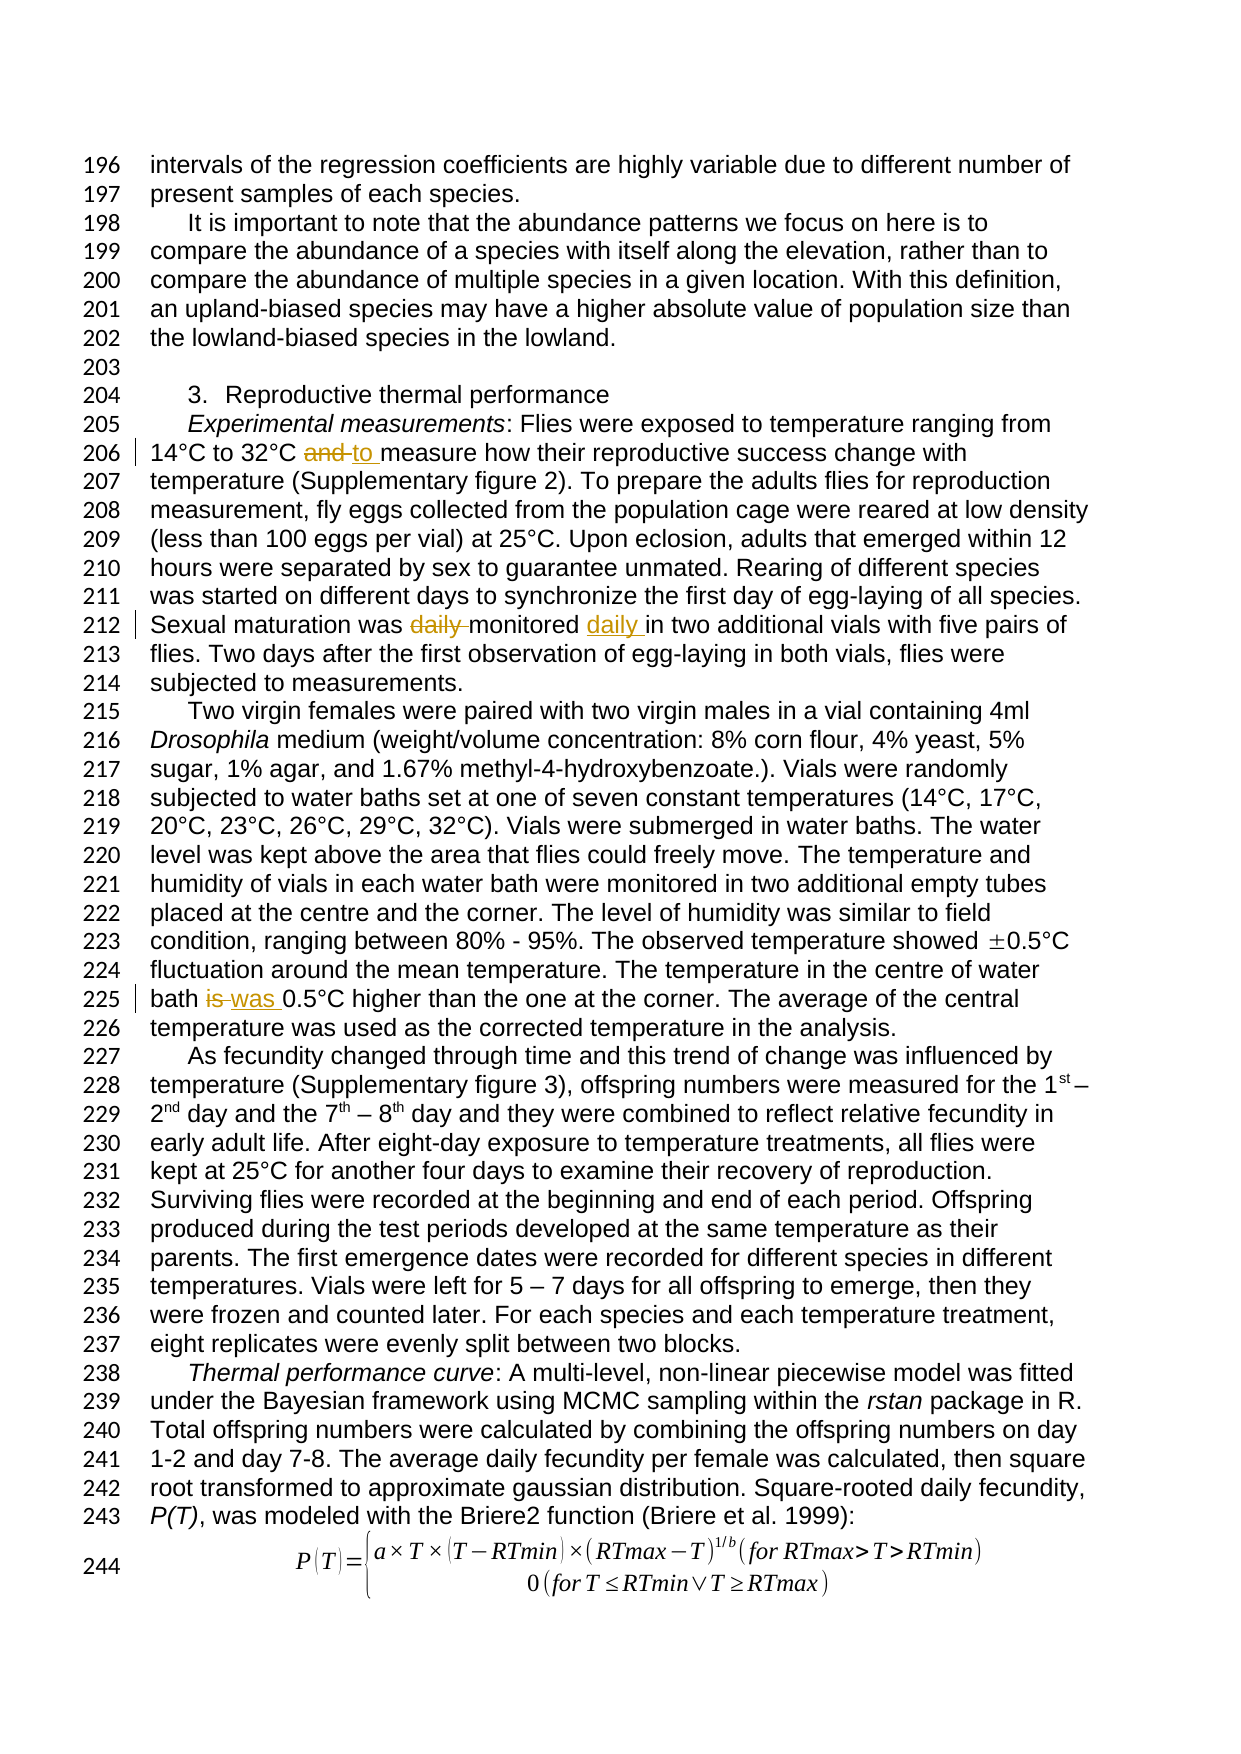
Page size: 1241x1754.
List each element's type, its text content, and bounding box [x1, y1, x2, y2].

text Two virgin females were paired with two virgin males in a vial containing 4ml Drosophila medium (weight/volume concentration: 8% corn flour, 4% yeast, 5% sugar, 1% agar, and 1.67% methyl-4-hydroxybenzoate.). Vials were randomly subjected to water baths set at one of seven constant temperatures (14°C, 17°C, 20°C, 23°C, 26°C, 29°C, 32°C). Vials were submerged in water baths. The water level was kept above the area that flies could freely move. The temperature and humidity of vials in each water bath were monitored in two additional empty tubes placed at the centre and the corner. The level of humidity was similar to field condition, ranging between 80% - 95%. The observed temperature showed 0.5°C fluctuation around the mean temperature. The temperature in the centre of water bath 0.5°C higher than the one at the corner. The average of the central temperature was used as the corrected temperature in the analysis. [150, 696, 1090, 1041]
text As fecundity changed through time and this trend of change was influenced by temperature (Supplementary figure 3), offspring numbers were measured for the 1st – 2nd day and the 7th – 8th day and they were combined to reflect relative fecundity in early adult life. After eight-day exposure to temperature treatments, all flies were kept at 25°C for another four days to examine their recovery of reproduction. Surviving flies were recorded at the beginning and end of each period. Offspring produced during the test periods developed at the same temperature as their parents. The first emergence dates were recorded for different species in different temperatures. Vials were left for 5 – 7 days for all offspring to emerge, then they were frozen and counted later. For each species and each temperature treatment, eight replicates were evenly split between two blocks. [150, 1041, 1090, 1358]
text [150, 150, 1090, 207]
text Experimental measurements: Flies were exposed to temperature ranging from 14°C to 32°C measure how their reproductive success change with temperature (Supplementary figure 2). To prepare the adults flies for reproduction measurement, fly eggs collected from the population cage were reared at low density (less than 100 eggs per vial) at 25°C. Upon eclosion, adults that emerged within 12 hours were separated by sex to guarantee unmated. Rearing of different species was started on different days to synchronize the first day of egg-laying of all species. Sexual maturation was monitored in two additional vials with five pairs of flies. Two days after the first observation of egg-laying in both vials, flies were subjected to measurements. [150, 409, 1090, 696]
text It is important to note that the abundance patterns we focus on here is to compare the abundance of a species with itself along the elevation, rather than to compare the abundance of multiple species in a given location. With this definition, an upland-biased species may have a higher absolute value of population size than the lowland-biased species in the lowland. [150, 207, 1090, 351]
text Thermal performance curve: A multi-level, non-linear piecewise model was fitted under the Bayesian framework using MCMC sampling within the rstan package in R. Total offspring numbers were calculated by combining the offspring numbers on day 1-2 and day 7-8. The average daily fecundity per female was calculated, then square root transformed to approximate gaussian distribution. Square-rooted daily fecundity, P(T), was modeled with the Briere2 function (Briere et al. 1999): [150, 1358, 1090, 1530]
list Reproductive thermal performance [187, 380, 1090, 409]
